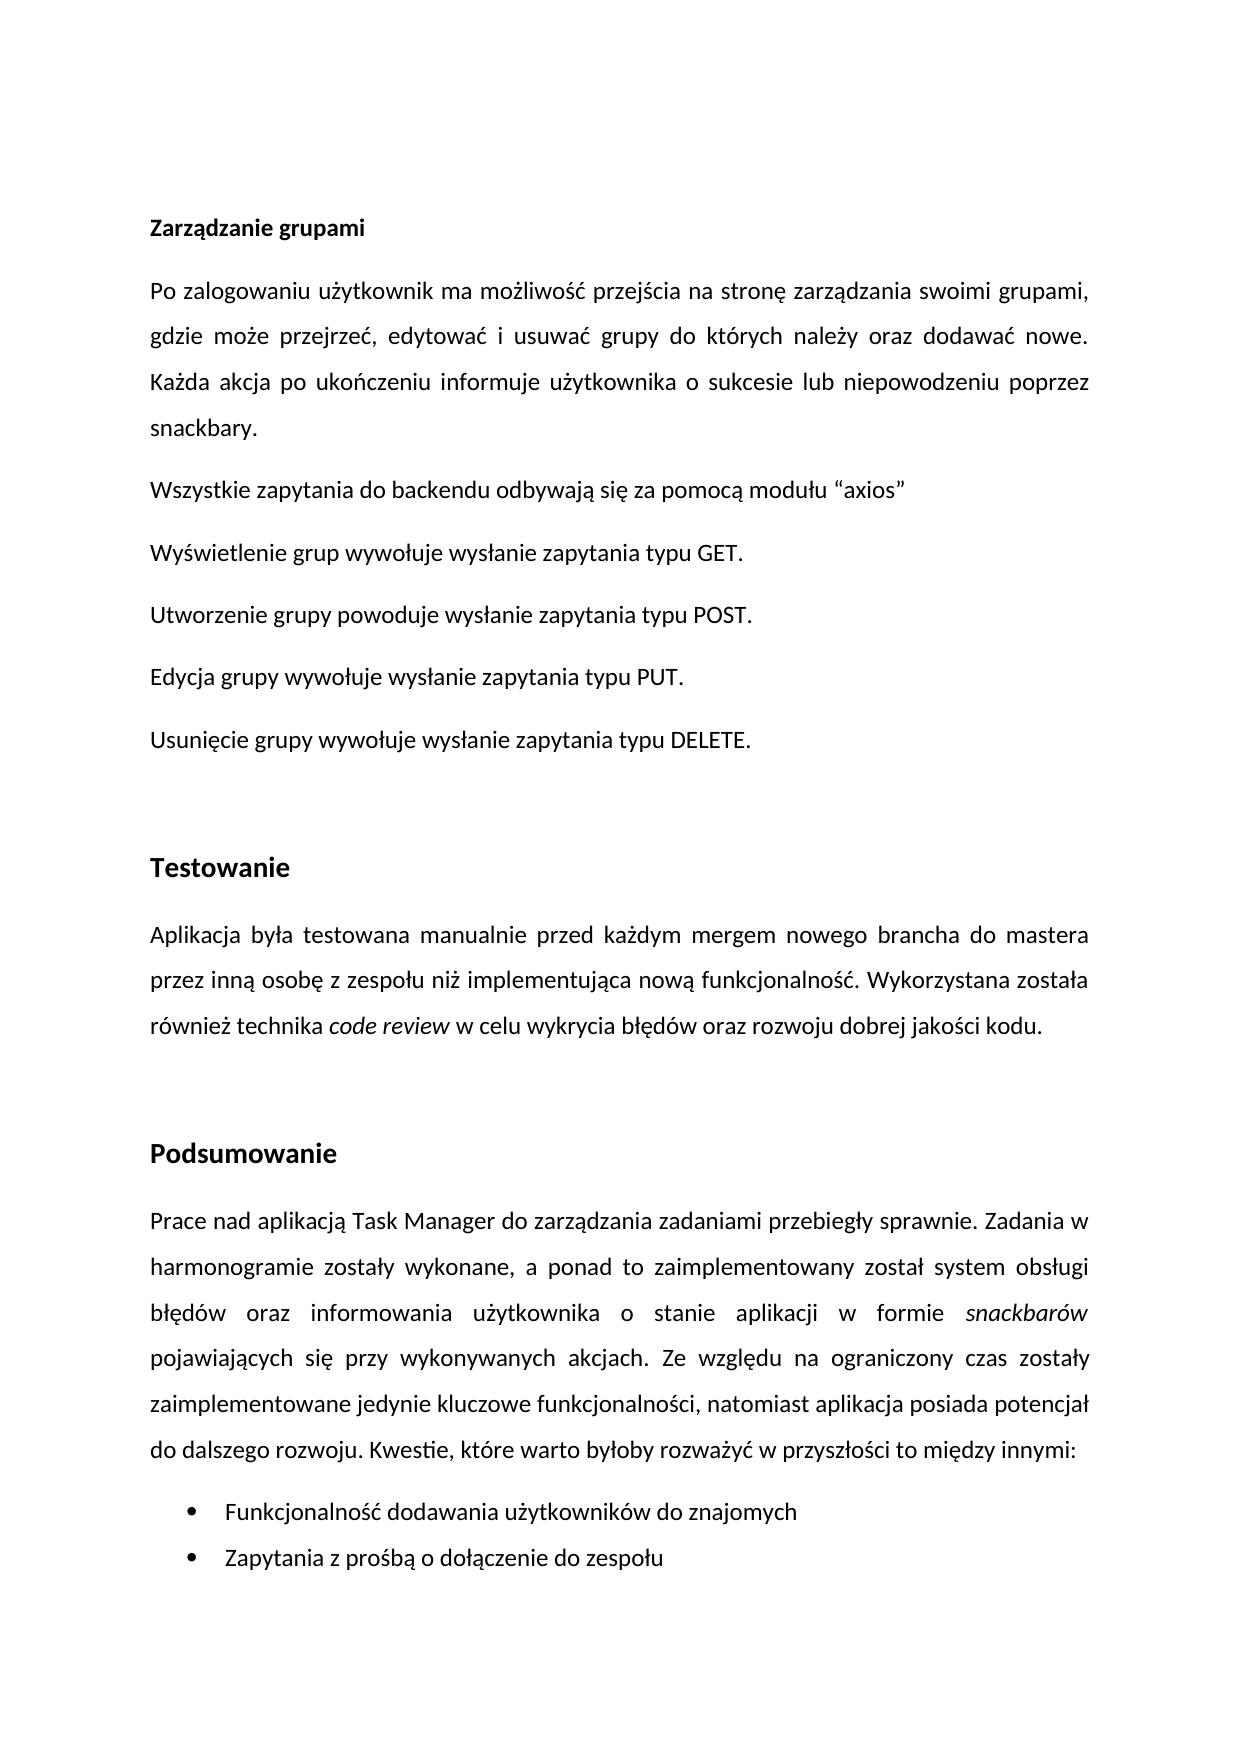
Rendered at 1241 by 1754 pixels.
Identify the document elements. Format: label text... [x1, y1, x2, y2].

text Aplikacja była testowana manualnie przed każdym mergem nowego brancha do mastera przez inną osobę z zespołu niż implementująca nową funkcjonalność. Wykorzystana została również technika code review w celu wykrycia błędów oraz rozwoju dobrej jakości kodu. [150, 919, 1090, 1041]
text Zarządzanie grupami [150, 212, 1090, 243]
text Po zalogowaniu użytkownik ma możliwość przejścia na stronę zarządzania swoimi grupami, gdzie może przejrzeć, edytować i usuwać grupy do których należy oraz dodawać nowe. Każda akcja po ukończeniu informuje użytkownika o sukcesie lub niepowodzeniu poprzez snackbary. [150, 275, 1090, 442]
text Podsumowanie [150, 1135, 1090, 1171]
text Utworzenie grupy powoduje wysłanie zapytania typu POST. [150, 599, 1090, 630]
text Prace nad aplikacją Task Manager do zarządzania zadaniami przebiegły sprawnie. Zadania w harmonogramie zostały wykonane, a ponad to zaimplementowany został system obsługi błędów oraz informowania użytkownika o stanie aplikacji w formie snackbarów pojawiających się przy wykonywanych akcjach. Ze względu na ograniczony czas zostały zaimplementowane jedynie kluczowe funkcjonalności, natomiast aplikacja posiada potencjał do dalszego rozwoju. Kwestie, które warto byłoby rozważyć w przyszłości to między innymi: [150, 1205, 1090, 1464]
text Edycja grupy wywołuje wysłanie zapytania typu PUT. [150, 662, 1090, 692]
list Funkcjonalność dodawania użytkowników do znajomych [187, 1496, 1090, 1527]
text Testowanie [150, 849, 1090, 884]
text Usunięcie grupy wywołuje wysłanie zapytania typu DELETE. [150, 724, 1090, 754]
text Wszystkie zapytania do backendu odbywają się za pomocą modułu “axios” [150, 474, 1090, 505]
list Zapytania z prośbą o dołączenie do zespołu [187, 1542, 1090, 1572]
text Wyświetlenie grup wywołuje wysłanie zapytania typu GET. [150, 537, 1090, 567]
